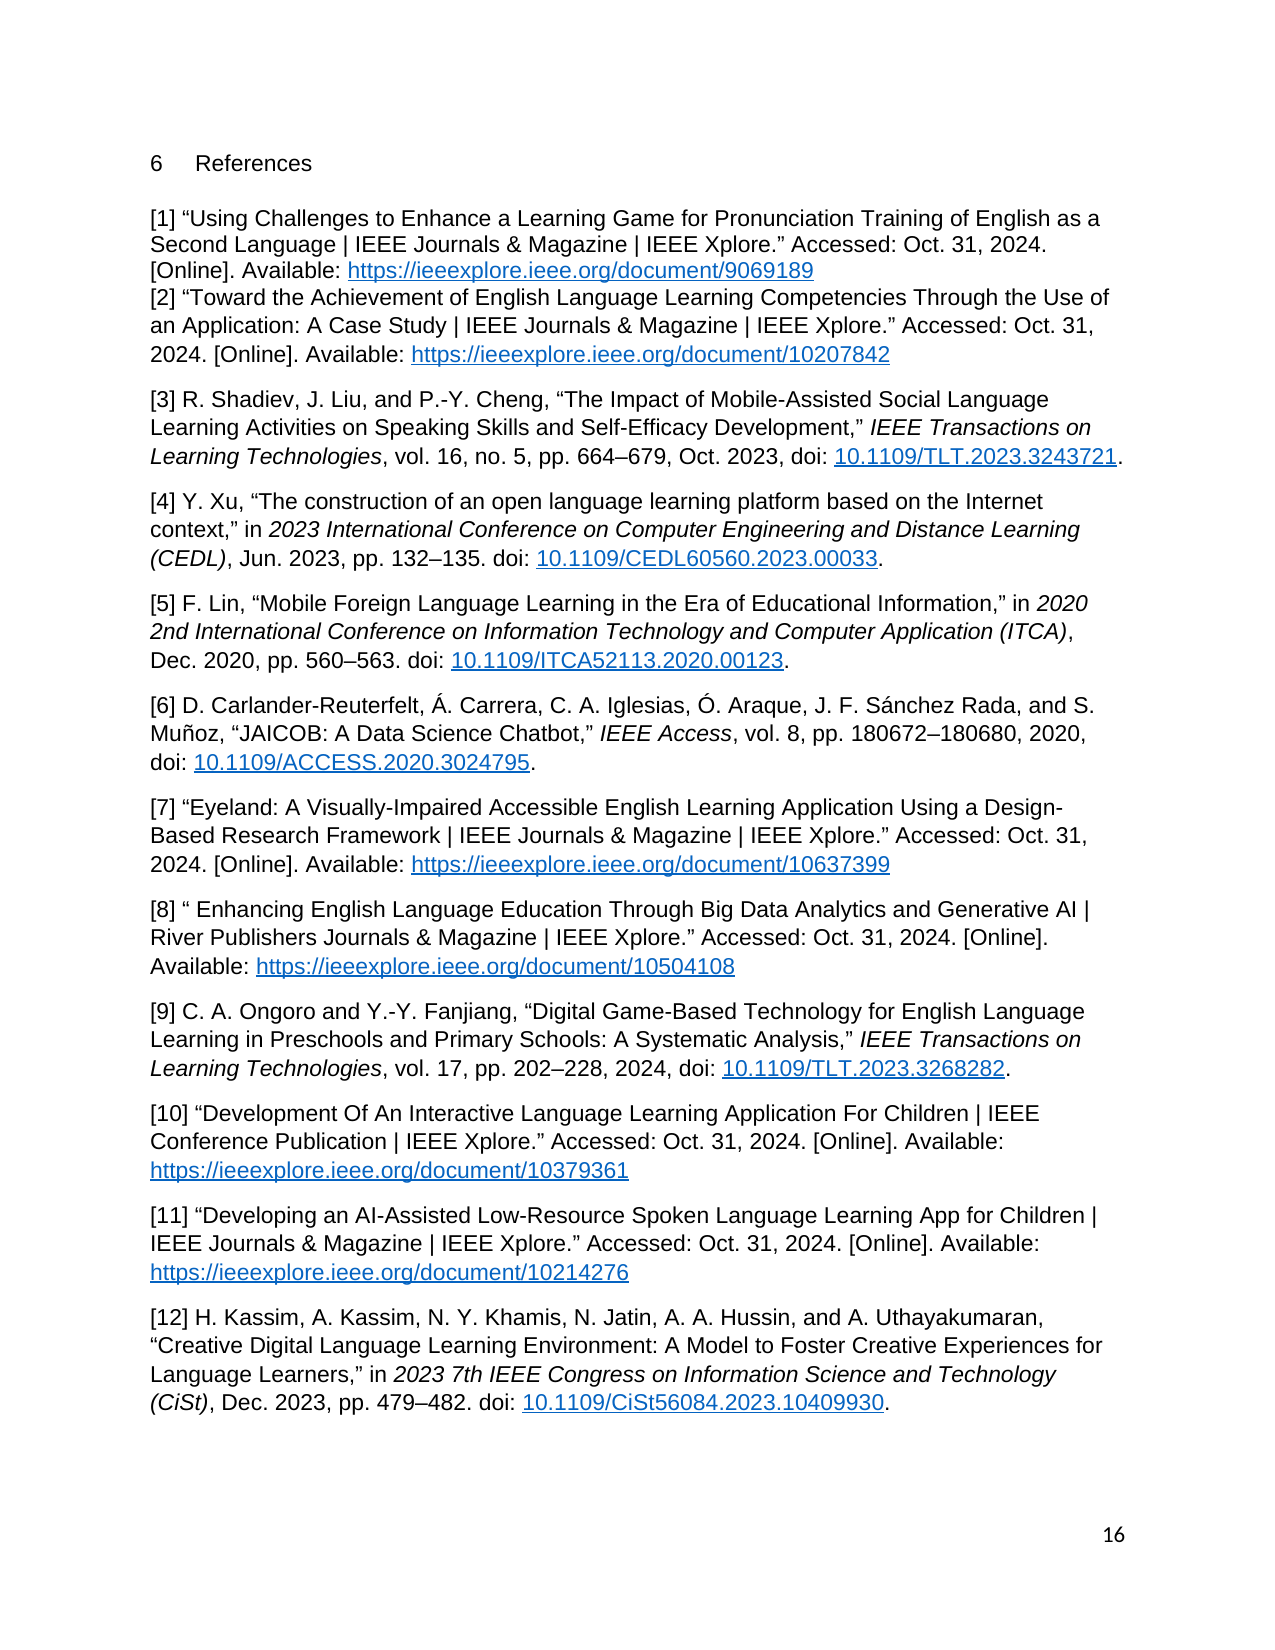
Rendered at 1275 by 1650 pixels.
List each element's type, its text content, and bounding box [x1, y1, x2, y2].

text [1] “Using Challenges to Enhance a Learning Game for Pronunciation Training of English as a Second Language | IEEE Journals & Magazine | IEEE Xplore.” Accessed: Oct. 31, 2024. [Online]. Available: https://ieeexplore.ieee.org/document/9069189 [150, 205, 1125, 284]
text [3] R. Shadiev, J. Liu, and P.-Y. Cheng, “The Impact of Mobile-Assisted Social Language Learning Activities on Speaking Skills and Self-Efficacy Development,” IEEE Transactions on Learning Technologies, vol. 16, no. 5, pp. 664–679, Oct. 2023, doi: 10.1109/TLT.2023.3243721. [150, 386, 1125, 469]
text [7] “Eyeland: A Visually-Impaired Accessible English Learning Application Using a Design-Based Research Framework | IEEE Journals & Magazine | IEEE Xplore.” Accessed: Oct. 31, 2024. [Online]. Available: https://ieeexplore.ieee.org/document/10637399 [150, 794, 1125, 877]
text [6] D. Carlander-Reuterfelt, Á. Carrera, C. A. Iglesias, Ó. Araque, J. F. Sánchez Rada, and S. Muñoz, “JAICOB: A Data Science Chatbot,” IEEE Access, vol. 8, pp. 180672–180680, 2020, doi: 10.1109/ACCESS.2020.3024795. [150, 692, 1125, 775]
text [9] C. A. Ongoro and Y.-Y. Fanjiang, “Digital Game-Based Technology for English Language Learning in Preschools and Primary Schools: A Systematic Analysis,” IEEE Transactions on Learning Technologies, vol. 17, pp. 202–228, 2024, doi: 10.1109/TLT.2023.3268282. [150, 998, 1125, 1081]
text [4] Y. Xu, “The construction of an open language learning platform based on the Internet context,” in 2023 International Conference on Computer Engineering and Distance Learning (CEDL), Jun. 2023, pp. 132–135. doi: 10.1109/CEDL60560.2023.00033. [150, 488, 1125, 571]
text [5] F. Lin, “Mobile Foreign Language Learning in the Era of Educational Information,” in 2020 2nd International Conference on Information Technology and Computer Application (ITCA), Dec. 2020, pp. 560–563. doi: 10.1109/ITCA52113.2020.00123. [150, 590, 1125, 673]
text [10] “Development Of An Interactive Language Learning Application For Children | IEEE Conference Publication | IEEE Xplore.” Accessed: Oct. 31, 2024. [Online]. Available: https://ieeexplore.ieee.org/document/10379361 [150, 1100, 1125, 1183]
subtitle References [150, 150, 1125, 176]
text [8] “ Enhancing English Language Education Through Big Data Analytics and Generative AI | River Publishers Journals & Magazine | IEEE Xplore.” Accessed: Oct. 31, 2024. [Online]. Available: https://ieeexplore.ieee.org/document/10504108 [150, 896, 1125, 979]
text [11] “Developing an AI-Assisted Low-Resource Spoken Language Learning App for Children | IEEE Journals & Magazine | IEEE Xplore.” Accessed: Oct. 31, 2024. [Online]. Available: https://ieeexplore.ieee.org/document/10214276 [150, 1202, 1125, 1285]
text [12] H. Kassim, A. Kassim, N. Y. Khamis, N. Jatin, A. A. Hussin, and A. Uthayakumaran, “Creative Digital Language Learning Environment: A Model to Foster Creative Experiences for Language Learners,” in 2023 7th IEEE Congress on Information Science and Technology (CiSt), Dec. 2023, pp. 479–482. doi: 10.1109/CiSt56084.2023.10409930. [150, 1304, 1125, 1415]
text [2] “Toward the Achievement of English Language Learning Competencies Through the Use of an Application: A Case Study | IEEE Journals & Magazine | IEEE Xplore.” Accessed: Oct. 31, 2024. [Online]. Available: https://ieeexplore.ieee.org/document/10207842 [150, 284, 1125, 367]
